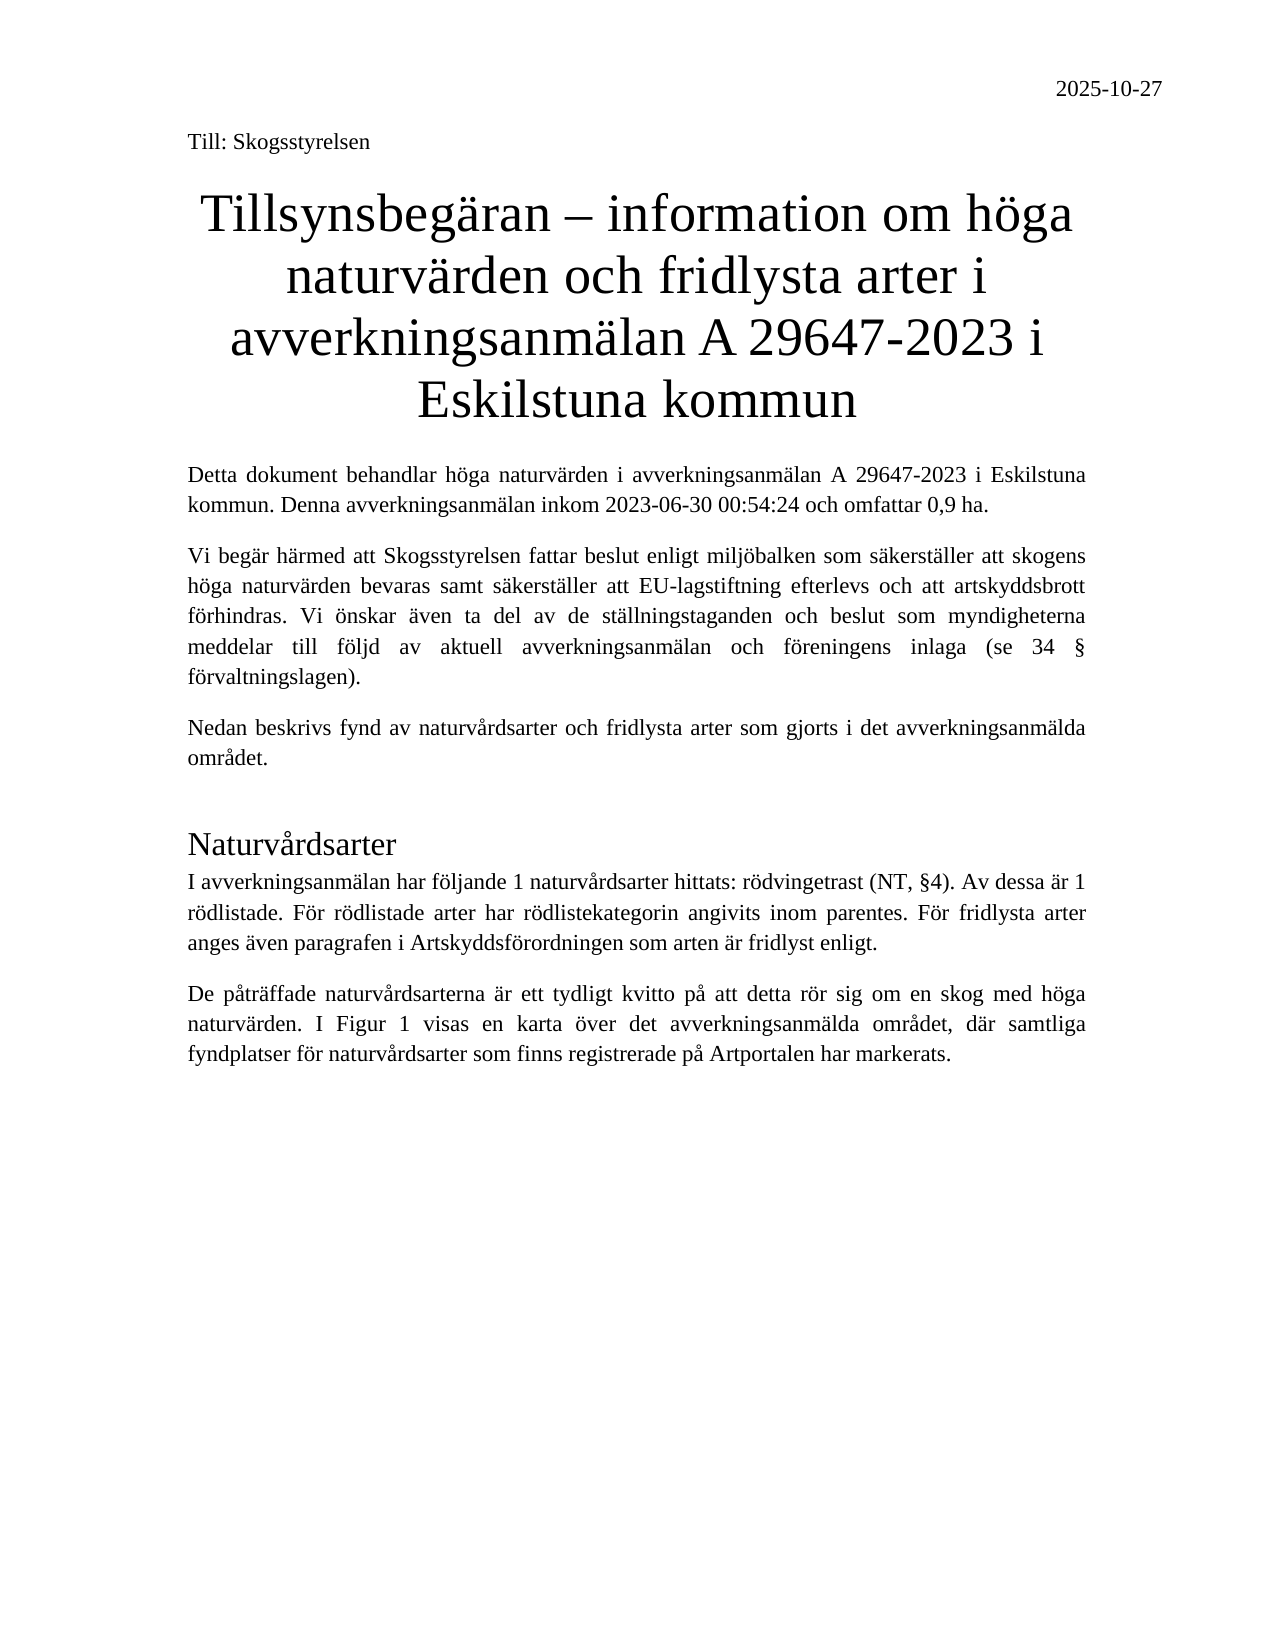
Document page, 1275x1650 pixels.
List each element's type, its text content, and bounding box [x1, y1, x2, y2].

text De påträffade naturvårdsarterna är ett tydligt kvitto på att detta rör sig om en skog med höga naturvärden. I Figur 1 visas en karta över det avverkningsanmälda området, där samtliga fyndplatser för naturvårdsarter som finns registrerade på Artportalen har markerats. [187, 980, 1087, 1067]
text I avverkningsanmälan har följande 1 naturvårdsarter hittats: rödvingetrast (NT, §4). Av dessa är 1 rödlistade. För rödlistade arter har rödlistekategorin angivits inom parentes. För fridlysta arter anges även paragrafen i Artskyddsförordningen som arten är fridlyst enligt. [187, 868, 1087, 955]
text Nedan beskrivs fynd av naturvårdsarter och fridlysta arter som gjorts i det avverkningsanmälda området. [187, 714, 1087, 771]
text Vi begär härmed att Skogsstyrelsen fattar beslut enligt miljöbalken som säkerställer att skogens höga naturvärden bevaras samt säkerställer att EU-lagstiftning efterlevs och att artskyddsbrott förhindras. Vi önskar även ta del av de ställningstaganden och beslut som myndigheterna meddelar till följd av aktuell avverkningsanmälan och föreningens inlaga (se 34 § förvaltningslagen). [187, 542, 1087, 689]
subtitle Naturvårdsarter [187, 824, 1087, 863]
title Tillsynsbegäran – information om höga naturvärden och fridlysta arter i avverkningsanmälan A 29647-2023 i Eskilstuna kommun [187, 180, 1087, 429]
text Detta dokument behandlar höga naturvärden i avverkningsanmälan A 29647-2023 i Eskilstuna kommun. Denna avverkningsanmälan inkom 2023-06-30 00:54:24 och omfattar 0,9 ha. [187, 461, 1087, 517]
